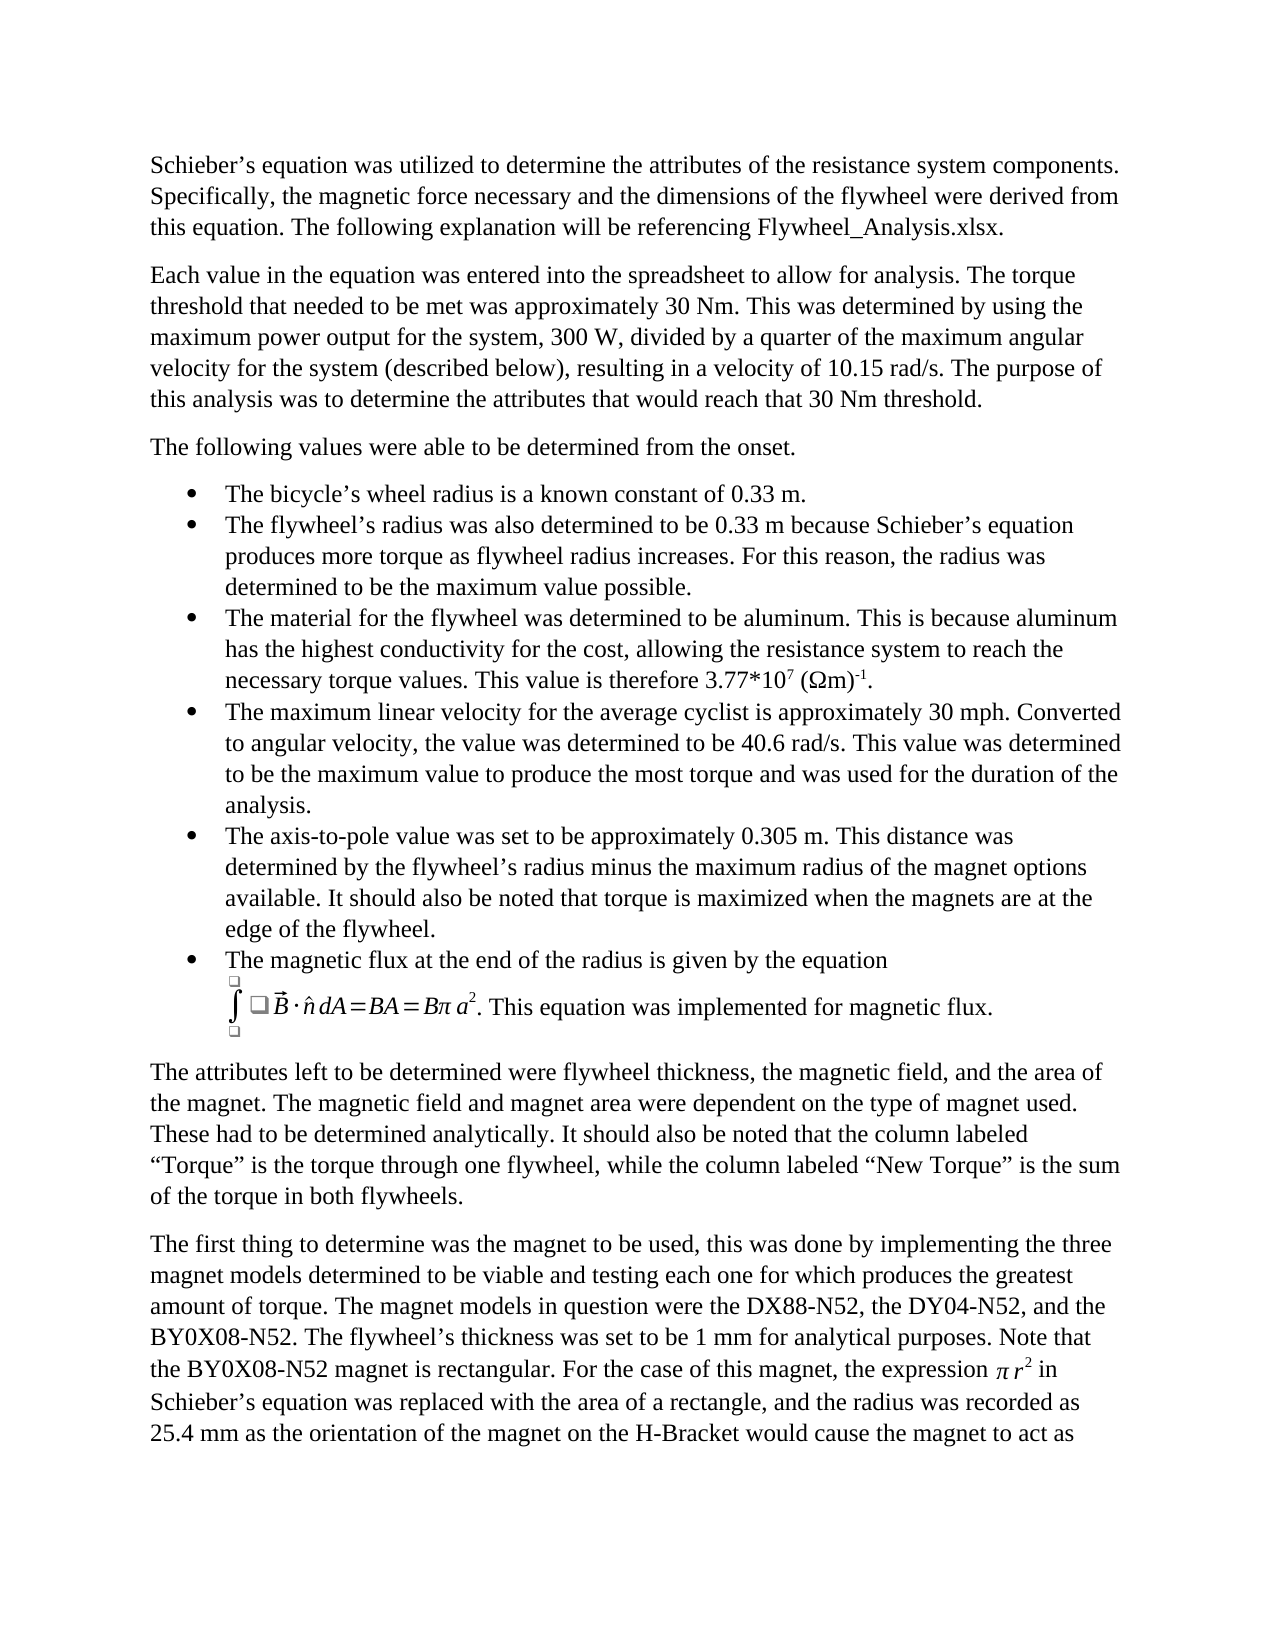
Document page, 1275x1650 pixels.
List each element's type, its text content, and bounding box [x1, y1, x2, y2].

text The following values were able to be determined from the onset. [150, 432, 1125, 460]
list The material for the flywheel was determined to be aluminum. This is because aluminum has the highest conductivity for the cost, allowing the resistance system to reach the necessary torque values. This value is therefore 3.77*107 (Ωm)-1. [187, 603, 1125, 694]
list The maximum linear velocity for the average cyclist is approximately 30 mph. Converted to angular velocity, the value was determined to be 40.6 rad/s. This value was determined to be the maximum value to produce the most torque and was used for the duration of the analysis. [187, 697, 1125, 818]
list The flywheel’s radius was also determined to be 0.33 m because Schieber’s equation produces more torque as flywheel radius increases. For this reason, the radius was determined to be the maximum value possible. [187, 510, 1125, 601]
list The axis-to-pole value was set to be approximately 0.305 m. This distance was determined by the flywheel’s radius minus the maximum radius of the magnet options available. It should also be noted that torque is maximized when the magnets are at the edge of the flywheel. [187, 821, 1125, 943]
list The magnetic flux at the end of the radius is given by the equation . This equation was implemented for magnetic flux. [187, 945, 1125, 1038]
list The bicycle’s wheel radius is a known constant of 0.33 m. [187, 479, 1125, 508]
text Schieber’s equation was utilized to determine the attributes of the resistance system components. Specifically, the magnetic force necessary and the dimensions of the flywheel were derived from this equation. The following explanation will be referencing Flywheel_Analysis.xlsx. [150, 150, 1125, 241]
text The attributes left to be determined were flywheel thickness, the magnetic field, and the area of the magnet. The magnetic field and magnet area were dependent on the type of magnet used. These had to be determined analytically. It should also be noted that the column labeled “Torque” is the torque through one flywheel, while the column labeled “New Torque” is the sum of the torque in both flywheels. [150, 1057, 1125, 1210]
text Each value in the equation was entered into the spreadsheet to allow for analysis. The torque threshold that needed to be met was approximately 30 Nm. This was determined by using the maximum power output for the system, 300 W, divided by a quarter of the maximum angular velocity for the system (described below), resulting in a velocity of 10.15 rad/s. The purpose of this analysis was to determine the attributes that would reach that 30 Nm threshold. [150, 260, 1125, 413]
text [150, 1229, 1125, 1446]
